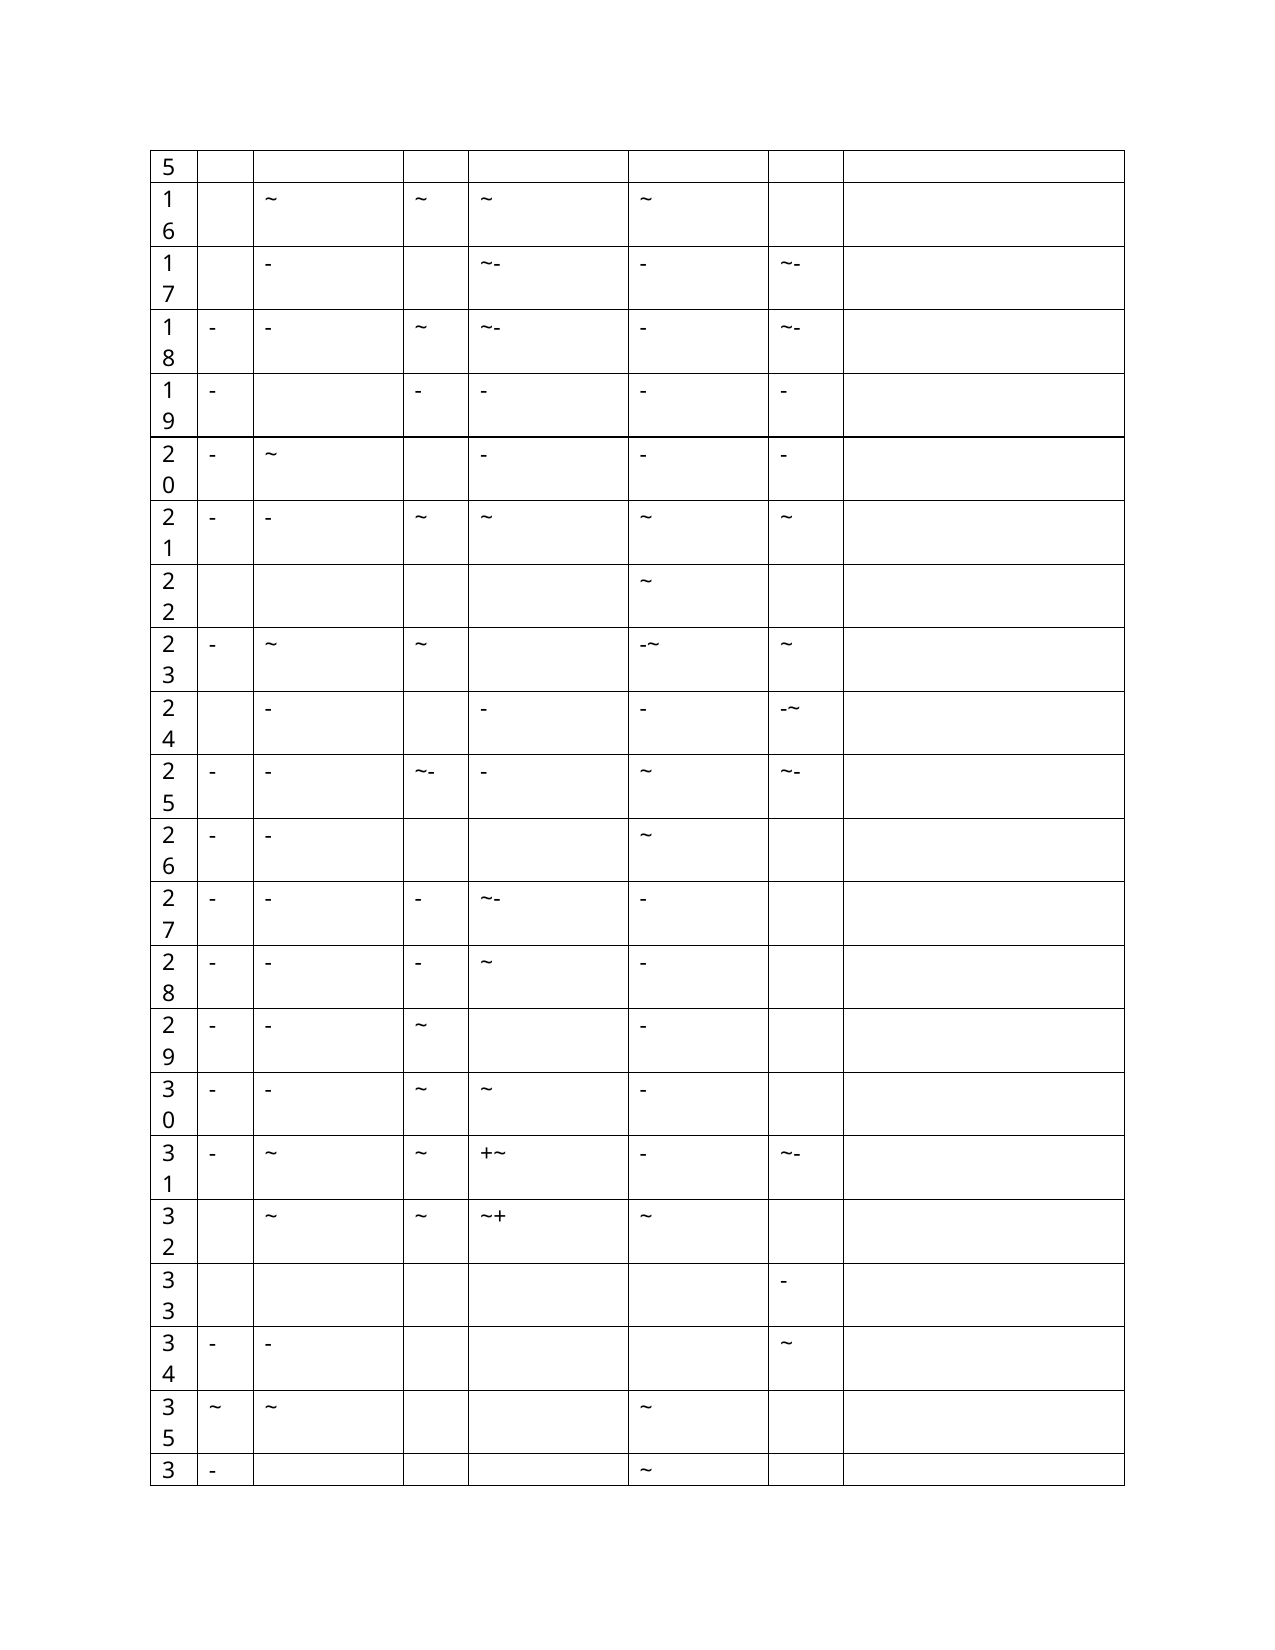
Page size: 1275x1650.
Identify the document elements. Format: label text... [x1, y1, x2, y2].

table_cell - [469, 692, 628, 754]
table_cell - [198, 946, 253, 1008]
table_cell [844, 692, 1124, 754]
table_cell ~ [629, 1391, 768, 1453]
table_cell - [254, 1009, 403, 1072]
table_cell ~ [629, 1200, 768, 1262]
table_cell [769, 151, 843, 182]
table_cell ~- [404, 755, 468, 818]
table_cell ~ [629, 1454, 768, 1485]
table_cell 36 [151, 1454, 197, 1485]
table_cell - [629, 1073, 768, 1135]
table_cell - [198, 628, 253, 691]
table_cell ~ [404, 628, 468, 691]
table_cell 16 [151, 183, 197, 246]
table_cell [769, 946, 843, 1008]
table_cell ~- [769, 755, 843, 818]
table_cell [844, 1200, 1124, 1262]
table_cell 33 [151, 1264, 197, 1326]
table_cell ~ [404, 1200, 468, 1262]
table_cell [404, 1264, 468, 1326]
table_cell +~ [469, 1136, 628, 1199]
table_cell - [769, 1264, 843, 1326]
table_cell ~- [469, 882, 628, 945]
table_cell - [769, 438, 843, 500]
table_cell 19 [151, 374, 197, 436]
table_cell ~ [469, 151, 628, 182]
table_cell [198, 1264, 253, 1326]
table_cell - [254, 247, 403, 309]
table_cell ~ [404, 1073, 468, 1135]
table_cell [844, 1136, 1124, 1199]
table_cell 30 [151, 1073, 197, 1135]
table_cell ~ [198, 151, 253, 182]
table_cell 35 [151, 1391, 197, 1453]
table_cell ~ [469, 946, 628, 1008]
table_cell ~ [404, 183, 468, 246]
table_cell [844, 755, 1124, 818]
table_cell ~- [769, 1136, 843, 1199]
table_cell [844, 565, 1124, 627]
table_cell ~ [629, 565, 768, 627]
table_cell [404, 247, 468, 309]
table_cell 24 [151, 692, 197, 754]
table_cell [844, 1264, 1124, 1326]
table_cell - [629, 247, 768, 309]
table_cell [844, 946, 1124, 1008]
table_cell [844, 1073, 1124, 1135]
table_cell [404, 819, 468, 881]
table_cell 17 [151, 247, 197, 309]
table_cell [469, 1264, 628, 1326]
table_cell [844, 374, 1124, 436]
table_cell - [254, 1073, 403, 1135]
table_cell ~ [769, 628, 843, 691]
table_cell 26 [151, 819, 197, 881]
table_cell [844, 1009, 1124, 1072]
table_cell - [198, 501, 253, 563]
table_cell 34 [151, 1327, 197, 1389]
table_cell - [198, 374, 253, 436]
table_cell [254, 374, 403, 436]
table_cell ~- [469, 247, 628, 309]
table_cell [254, 565, 403, 627]
table_cell [469, 628, 628, 691]
table_cell 27 [151, 882, 197, 945]
table_cell [198, 565, 253, 627]
table_cell ~ [198, 1391, 253, 1453]
table_cell ~ [629, 501, 768, 563]
table_cell [844, 628, 1124, 691]
table_cell - [404, 882, 468, 945]
table_cell [629, 151, 768, 182]
table_cell - [198, 1327, 253, 1389]
table_cell ~ [629, 183, 768, 246]
table_cell [844, 1327, 1124, 1389]
table_cell ~ [254, 183, 403, 246]
table_cell - [254, 882, 403, 945]
table_cell [469, 1327, 628, 1389]
table_cell - [254, 819, 403, 881]
table_cell - [629, 692, 768, 754]
table_cell ~- [769, 310, 843, 373]
table_cell [404, 565, 468, 627]
table_cell - [198, 1454, 253, 1485]
table_cell - [254, 501, 403, 563]
table_cell [844, 882, 1124, 945]
table_cell - [469, 374, 628, 436]
table_cell [198, 692, 253, 754]
table_cell [469, 1009, 628, 1072]
table_cell ~- [469, 310, 628, 373]
table_cell ~ [404, 151, 468, 182]
table_cell [769, 565, 843, 627]
table_cell 20 [151, 438, 197, 500]
table_cell - [254, 692, 403, 754]
table_cell [844, 1391, 1124, 1453]
table_cell [629, 1264, 768, 1326]
table_cell 23 [151, 628, 197, 691]
table_cell - [469, 755, 628, 818]
table_cell - [404, 374, 468, 436]
table_cell 28 [151, 946, 197, 1008]
table_cell ~ [769, 501, 843, 563]
table_cell [844, 1454, 1124, 1485]
table_cell 21 [151, 501, 197, 563]
table_cell ~ [404, 1009, 468, 1072]
table_cell [404, 1454, 468, 1485]
table_cell 29 [151, 1009, 197, 1072]
table_cell [404, 1391, 468, 1453]
table_cell [769, 1200, 843, 1262]
table_cell 25 [151, 755, 197, 818]
table_cell - [198, 755, 253, 818]
table_cell [769, 819, 843, 881]
table_cell - [629, 1009, 768, 1072]
table_cell [769, 1391, 843, 1453]
table_cell ~ [404, 501, 468, 563]
table_cell [254, 1454, 403, 1485]
table_cell [844, 310, 1124, 373]
table_cell -~ [769, 692, 843, 754]
table_cell - [198, 438, 253, 500]
table_cell [404, 1327, 468, 1389]
table_cell [769, 1073, 843, 1135]
table_cell ~+ [469, 1200, 628, 1262]
table_cell [469, 1454, 628, 1485]
table_cell [844, 151, 1124, 182]
table_cell - [198, 882, 253, 945]
table_cell 18 [151, 310, 197, 373]
table_cell - [469, 438, 628, 500]
table_cell - [254, 1327, 403, 1389]
table_cell 22 [151, 565, 197, 627]
table_cell [844, 501, 1124, 563]
table_cell - [629, 374, 768, 436]
table_cell [404, 438, 468, 500]
table_cell [844, 438, 1124, 500]
table_cell [469, 819, 628, 881]
table_cell - [198, 1073, 253, 1135]
table_cell ~- [769, 247, 843, 309]
table_cell [769, 183, 843, 246]
table_cell ~ [629, 819, 768, 881]
table_cell ~ [469, 1073, 628, 1135]
table_cell [844, 247, 1124, 309]
table_cell [769, 1454, 843, 1485]
table_cell - [198, 819, 253, 881]
table_cell - [629, 882, 768, 945]
table_cell [254, 151, 403, 182]
table_cell [844, 183, 1124, 246]
table_cell [404, 692, 468, 754]
table_cell ~ [469, 183, 628, 246]
table_cell ~ [254, 1136, 403, 1199]
table_cell -~ [629, 628, 768, 691]
table_cell [844, 819, 1124, 881]
table_cell 32 [151, 1200, 197, 1262]
table_cell ~ [254, 1200, 403, 1262]
table_cell [469, 1391, 628, 1453]
table_cell - [769, 374, 843, 436]
table_cell - [629, 946, 768, 1008]
table_cell ~ [769, 1327, 843, 1389]
table_cell [469, 565, 628, 627]
table_cell - [198, 1136, 253, 1199]
table_cell 15 [151, 151, 197, 182]
table_cell - [198, 1009, 253, 1072]
table_cell - [254, 310, 403, 373]
table_cell [198, 183, 253, 246]
table_cell ~ [629, 755, 768, 818]
table_cell [198, 247, 253, 309]
table_cell ~ [404, 310, 468, 373]
table_cell ~ [254, 628, 403, 691]
table_cell - [254, 755, 403, 818]
table_cell ~ [254, 438, 403, 500]
table_cell [769, 1009, 843, 1072]
table_cell - [629, 1136, 768, 1199]
table_cell - [198, 310, 253, 373]
table_cell 31 [151, 1136, 197, 1199]
table_cell - [629, 438, 768, 500]
table_cell [769, 882, 843, 945]
table_cell [198, 1200, 253, 1262]
table_cell [254, 1264, 403, 1326]
table_cell - [629, 310, 768, 373]
table_cell - [404, 946, 468, 1008]
table_cell ~ [404, 1136, 468, 1199]
table_cell - [254, 946, 403, 1008]
table_cell [629, 1327, 768, 1389]
table_cell ~ [254, 1391, 403, 1453]
table_cell ~ [469, 501, 628, 563]
